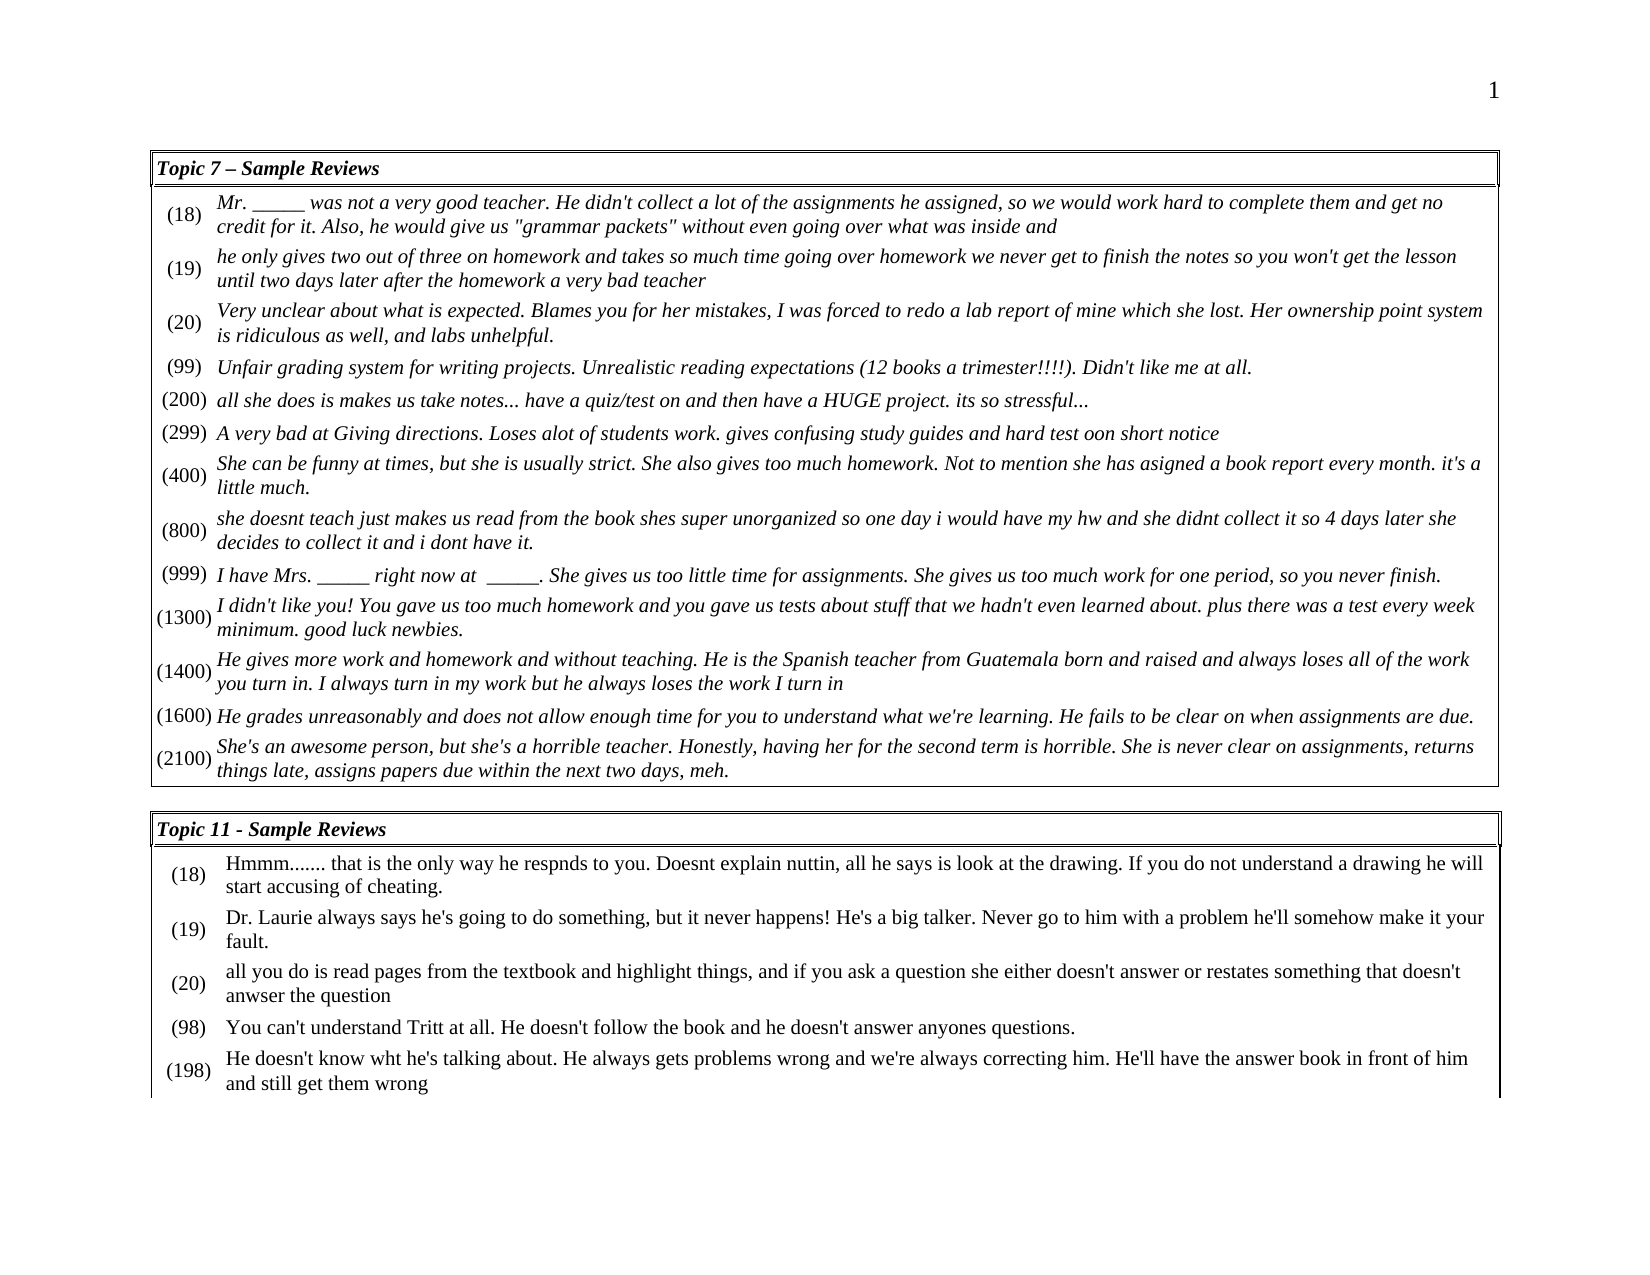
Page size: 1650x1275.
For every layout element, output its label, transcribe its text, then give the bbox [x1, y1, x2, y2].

table_cell she doesnt teach just makes us read from the book shes super unorganized so one day i would have my hw and she didnt collect it so 4 days later she decides to collect it and i dont have it. [217, 502, 1498, 557]
table_cell A very bad at Giving directions. Loses alot of students work. gives confusing study guides and hard test oon short notice [217, 415, 1498, 448]
table_cell all you do is read pages from the textbook and highlight things, and if you ask a question she either doesn't answer or restates something that doesn't anwser the question [226, 956, 1499, 1010]
table_cell (2100) [152, 731, 217, 786]
table_cell Unfair grading system for writing projects. Unrealistic reading expectations (12 books a trimester!!!!). Didn't like me at all. [217, 350, 1498, 382]
table_cell (1300) [152, 590, 217, 644]
table_cell She's an awesome person, but she's a horrible teacher. Honestly, having her for the second term is horrible. She is never clear on assignments, returns things late, assigns papers due within the next two days, meh. [217, 731, 1498, 786]
table_cell (800) [152, 502, 217, 557]
table_cell Hmmm....... that is the only way he respnds to you. Doesnt explain nuttin, all he says is look at the drawing. If you do not understand a drawing he will start accusing of cheating. [226, 844, 1499, 902]
table_cell (18) [152, 844, 226, 902]
table_cell I have Mrs. _____ right now at _____. She gives us too little time for assignments. She gives us too much work for one period, so you never finish. [217, 557, 1498, 590]
table_cell (1600) [152, 699, 217, 731]
table_header Topic 11 - Sample Reviews [153, 814, 1498, 844]
table_cell He gives more work and homework and without teaching. He is the Spanish teacher from Guatemala born and raised and always loses all of the work you turn in. I always turn in my work but he always loses the work I turn in [217, 644, 1498, 698]
table_cell all she does is makes us take notes... have a quiz/test on and then have a HUGE project. its so stressful... [217, 382, 1498, 415]
table_cell (999) [152, 557, 217, 590]
table_cell (299) [152, 415, 217, 448]
table_cell (19) [152, 902, 226, 956]
table_cell You can't understand Tritt at all. He doesn't follow the book and he doesn't answer anyones questions. [226, 1010, 1499, 1043]
table_cell (99) [152, 350, 217, 382]
table_cell Mr. _____ was not a very good teacher. He didn't collect a lot of the assignments he assigned, so we would work hard to complete them and get no credit for it. Also, he would give us "grammar packets" without even going over what was inside and [217, 184, 1498, 241]
table_header Topic 7 – Sample Reviews [153, 153, 1497, 183]
table_cell (400) [152, 448, 217, 502]
table_cell She can be funny at times, but she is usually strict. She also gives too much homework. Not to mention she has asigned a book report every month. it's a little much. [217, 448, 1498, 502]
table_cell Very unclear about what is expected. Blames you for her mistakes, I was forced to redo a lab report of mine which she lost. Her ownership point system is ridiculous as well, and labs unhelpful. [217, 295, 1498, 350]
table_cell (200) [152, 382, 217, 415]
table_cell (18) [152, 184, 217, 241]
table_cell (19) [152, 241, 217, 295]
table_cell He grades unreasonably and does not allow enough time for you to understand what we're learning. He fails to be clear on when assignments are due. [217, 699, 1498, 731]
table_cell he only gives two out of three on homework and takes so much time going over homework we never get to finish the notes so you won't get the lesson until two days later after the homework a very bad teacher [217, 241, 1498, 295]
table_cell (198) [152, 1043, 226, 1098]
table_cell I didn't like you! You gave us too much homework and you gave us tests about stuff that we hadn't even learned about. plus there was a test every week minimum. good luck newbies. [217, 590, 1498, 644]
table_cell (20) [152, 295, 217, 350]
table_cell Dr. Laurie always says he's going to do something, but it never happens! He's a big talker. Never go to him with a problem he'll somehow make it your fault. [226, 902, 1499, 956]
table_cell (1400) [152, 644, 217, 698]
table_cell He doesn't know wht he's talking about. He always gets problems wrong and we're always correcting him. He'll have the answer book in front of him and still get them wrong [226, 1043, 1499, 1098]
table_cell (98) [152, 1010, 226, 1043]
table_cell (20) [152, 956, 226, 1010]
